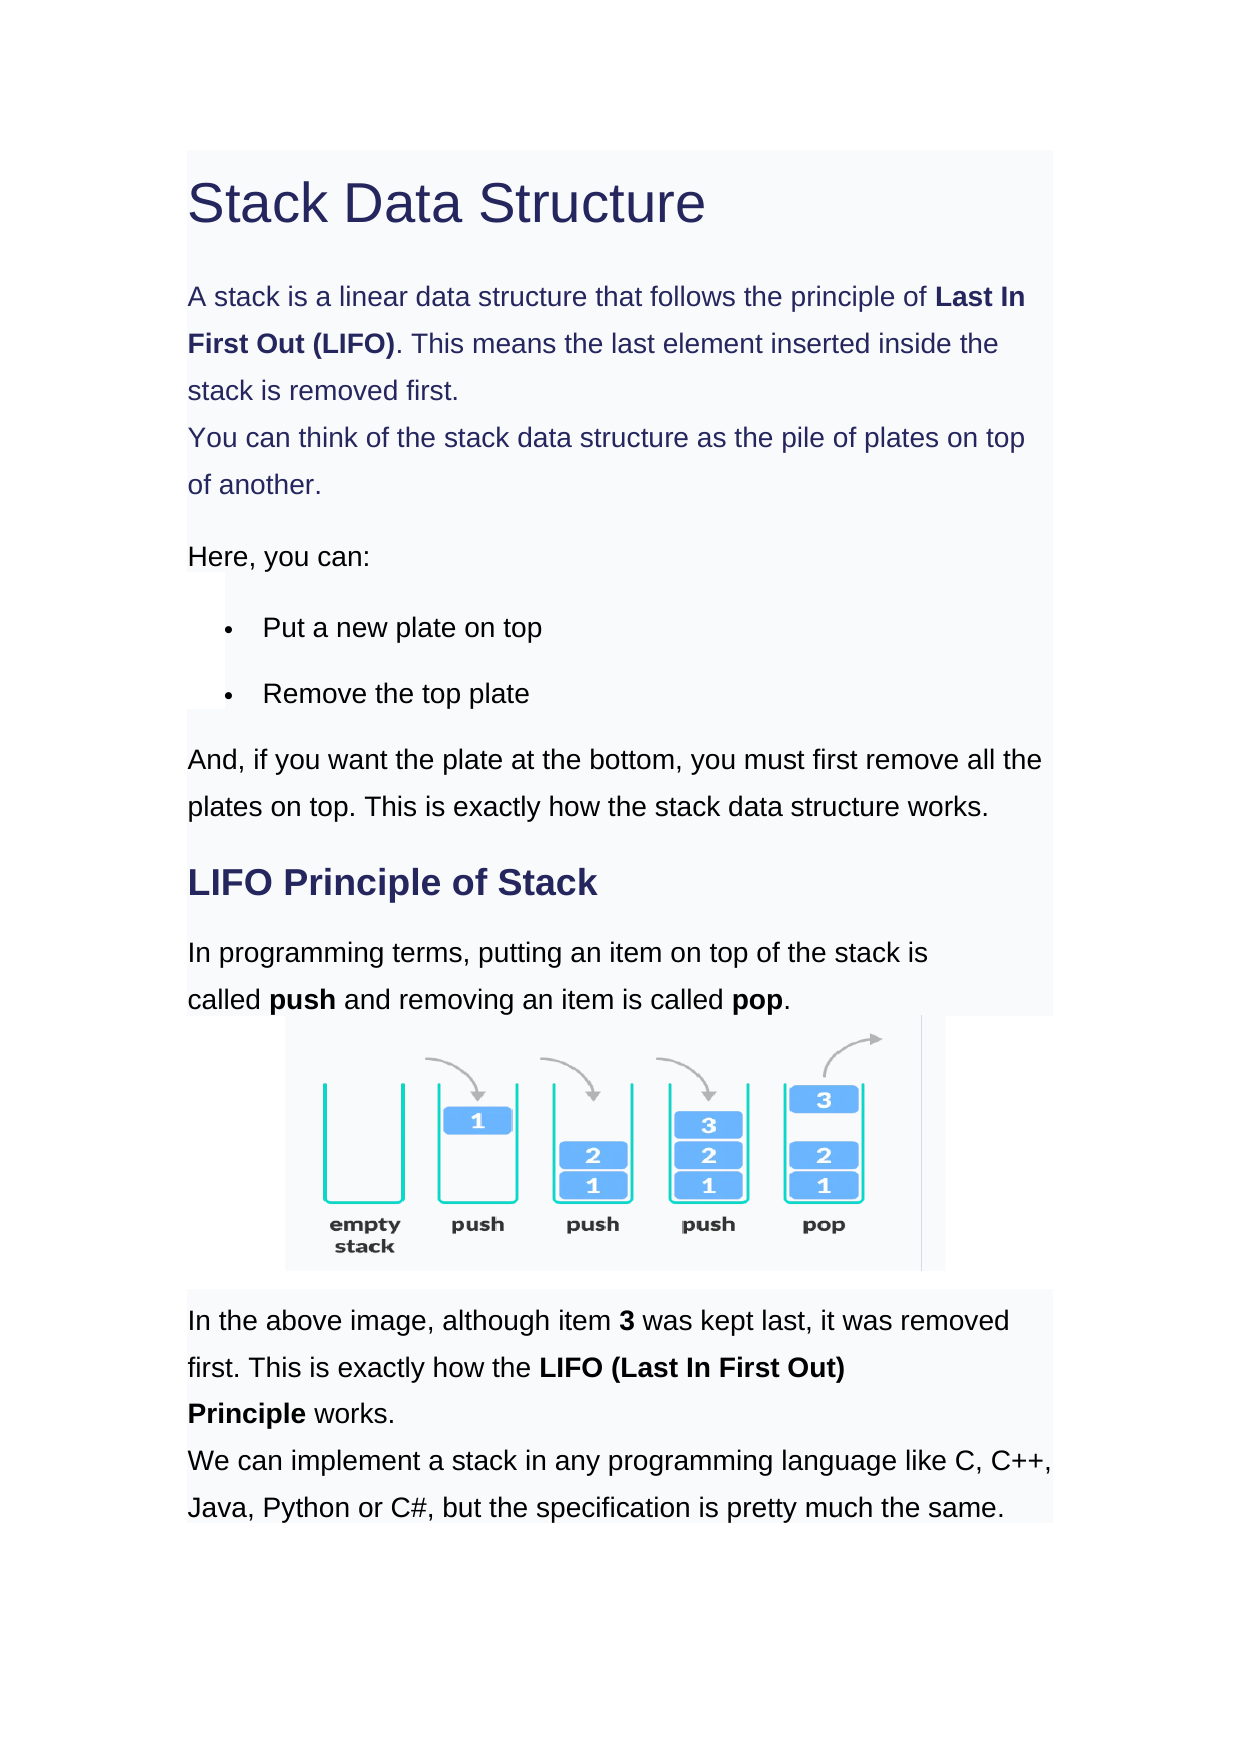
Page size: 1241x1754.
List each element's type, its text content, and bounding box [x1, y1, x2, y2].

text In the above image, although item 3 was kept last, it was removed first. This is exactly how the LIFO (Last In First Out) Principle works. [187, 1289, 1053, 1430]
text Here, you can: [187, 525, 1053, 572]
text A stack is a linear data structure that follows the principle of Last In First Out (LIFO). This means the last element inserted inside the stack is removed first. [187, 266, 1053, 406]
text You can think of the stack data structure as the pile of plates on top of another. [187, 406, 1053, 500]
text In programming terms, putting an item on top of the stack is called push and removing an item is called pop. [187, 922, 1053, 1016]
text And, if you want the plate at the bottom, you must first remove all the plates on top. This is exactly how the stack data structure works. [187, 728, 1053, 822]
picture [285, 1015, 946, 1271]
text LIFO Principle of Stack [187, 847, 1053, 903]
text We can implement a stack in any programming language like C, C++, Java, Python or C#, but the specification is pretty much the same. [187, 1430, 1053, 1523]
list Put a new plate on top [225, 597, 1053, 644]
subtitle Stack Data Structure [187, 150, 1053, 234]
list Remove the top plate [225, 662, 1053, 709]
